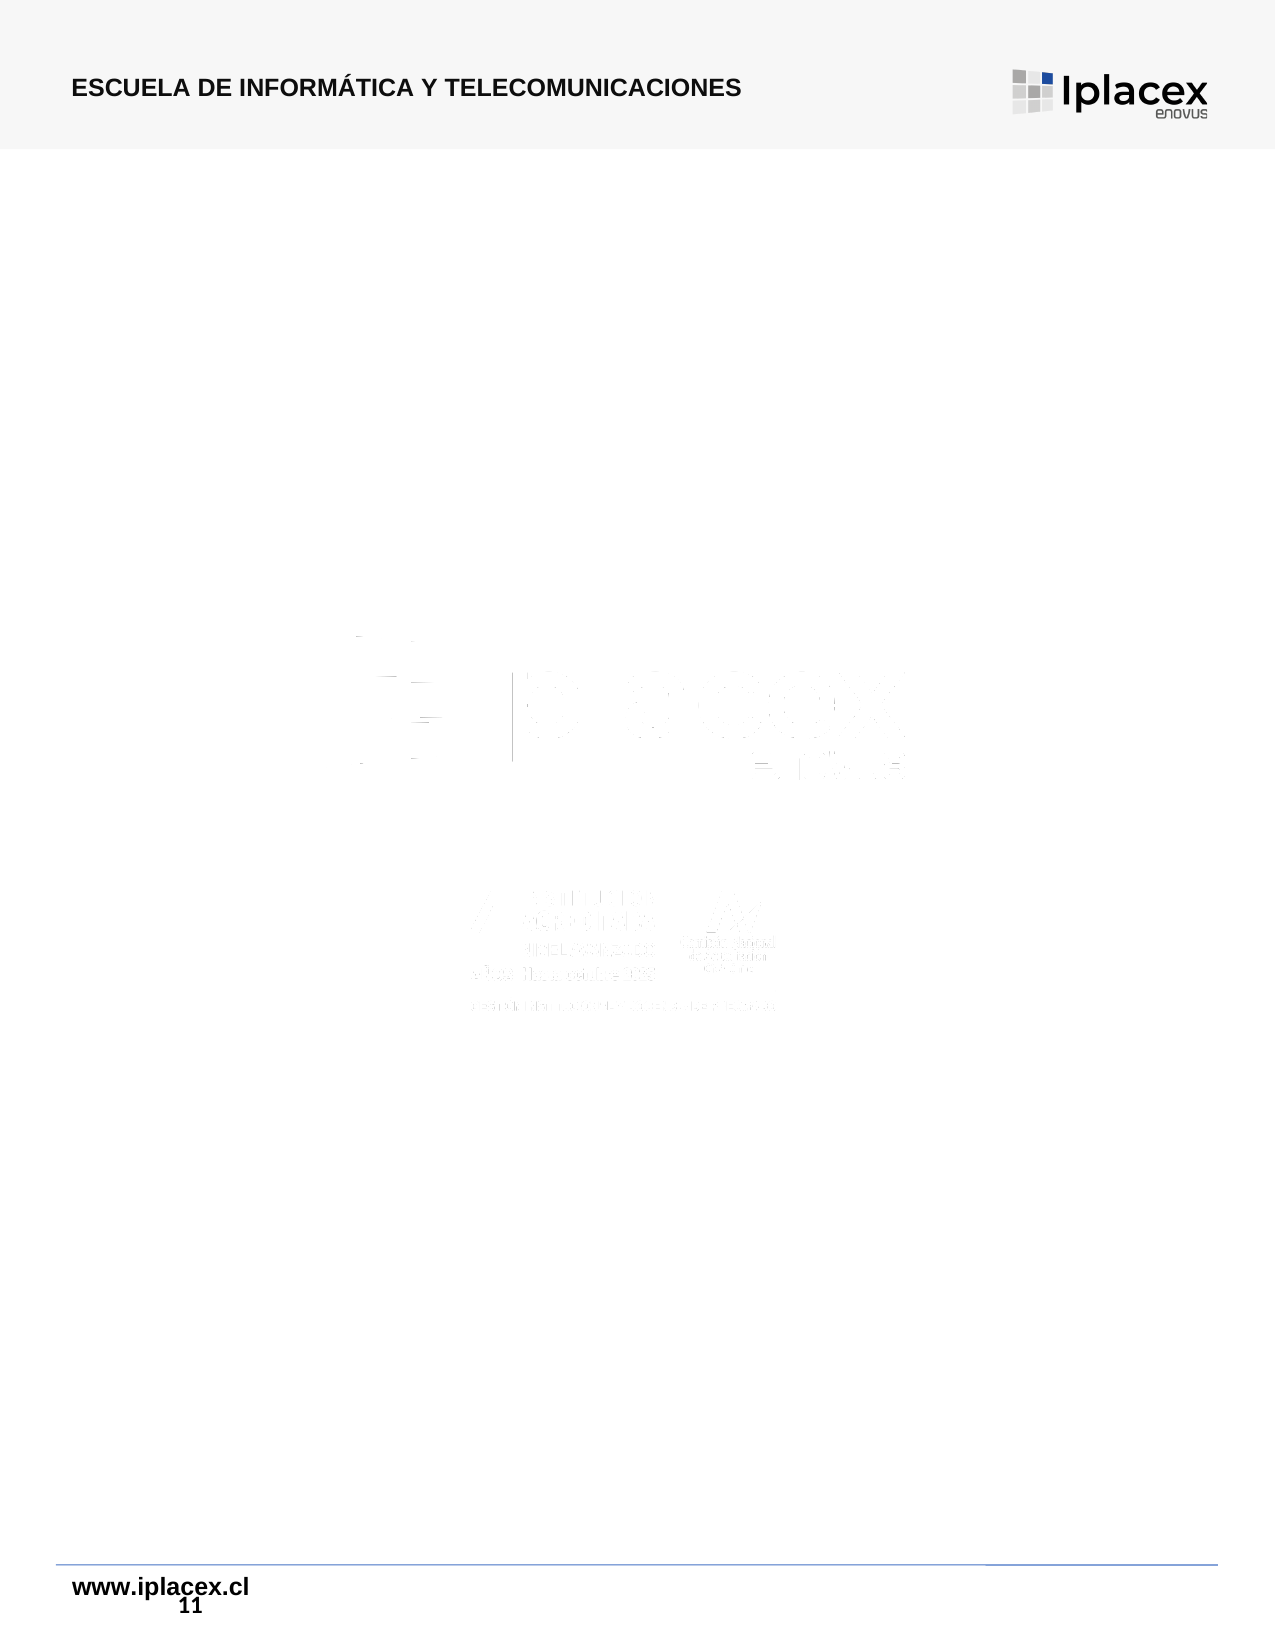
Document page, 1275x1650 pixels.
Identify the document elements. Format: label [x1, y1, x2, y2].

picture [321, 621, 905, 799]
picture [1012, 65, 1208, 124]
picture [469, 889, 776, 1011]
